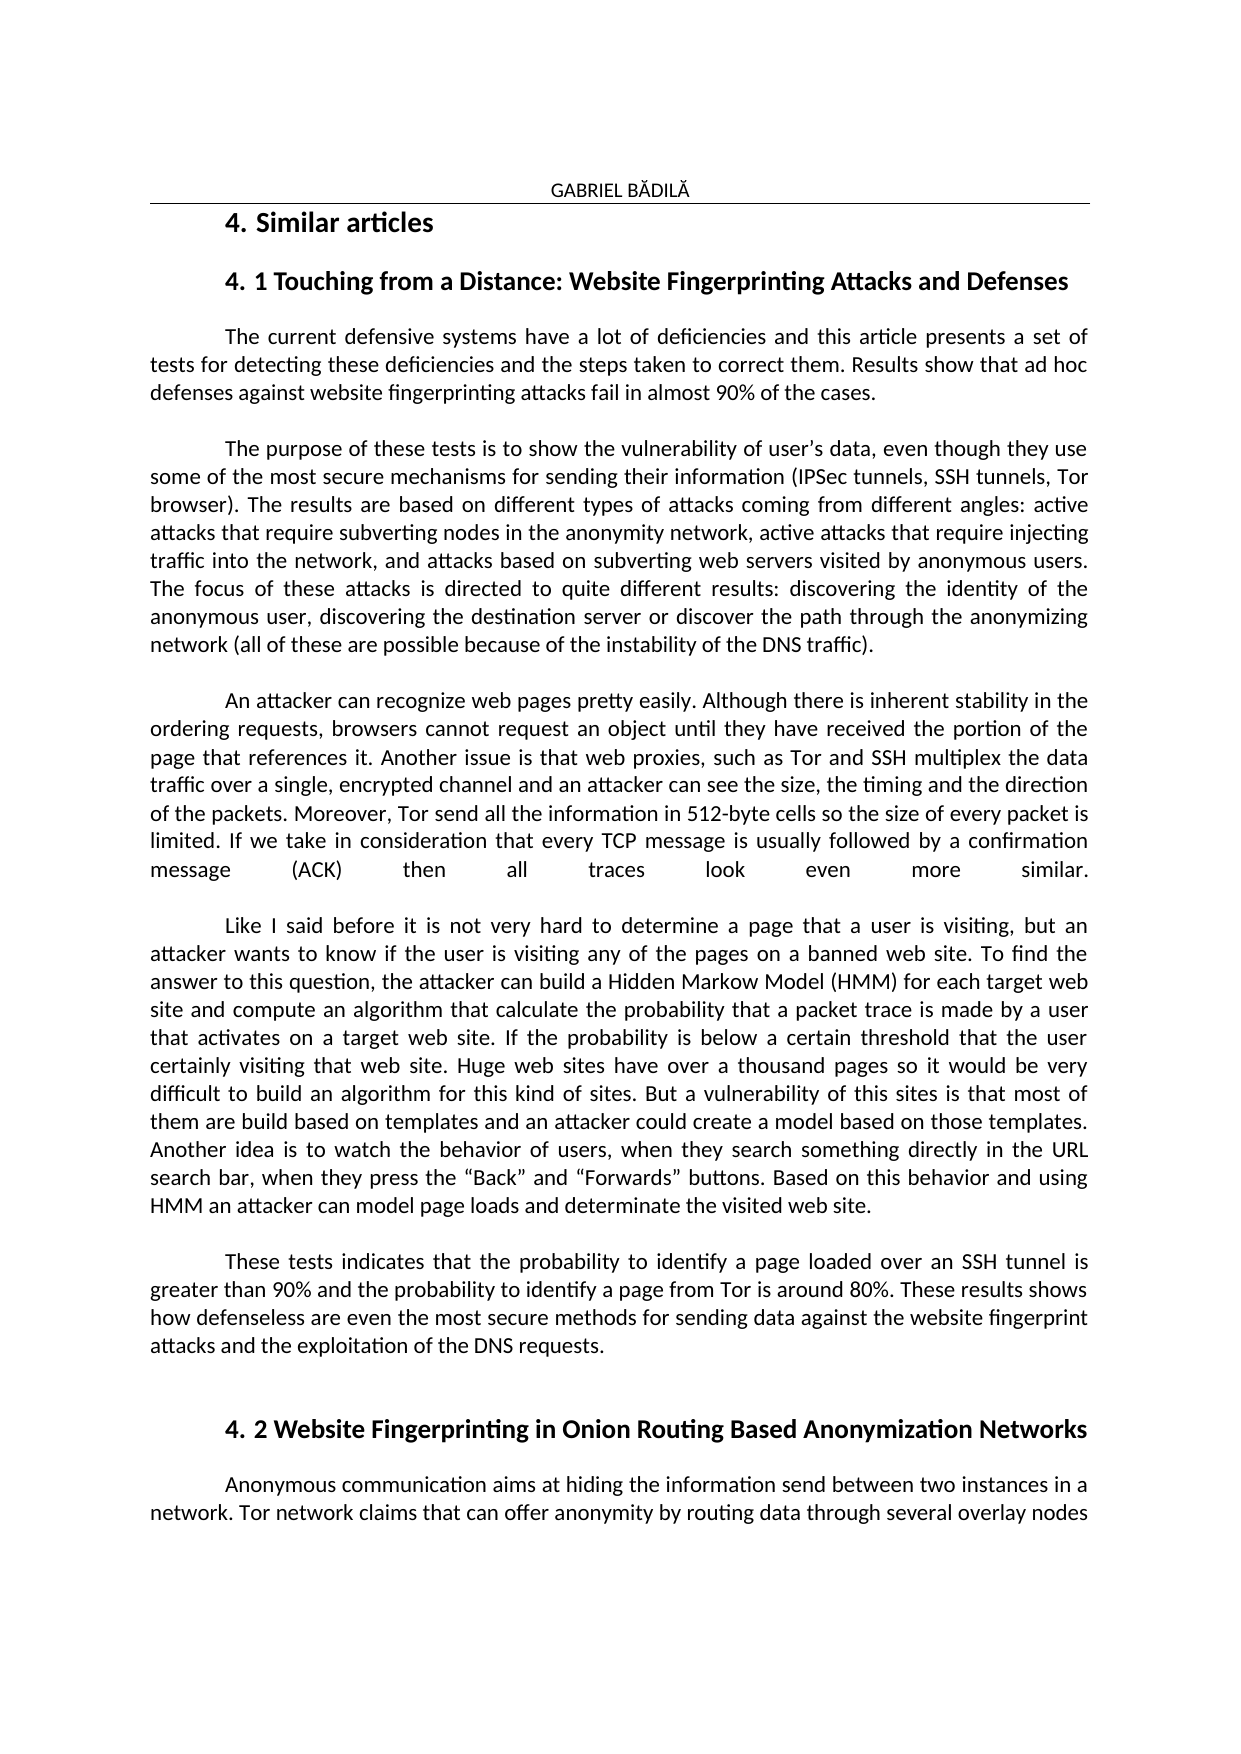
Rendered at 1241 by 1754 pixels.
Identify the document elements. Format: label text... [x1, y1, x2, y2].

text The purpose of these tests is to show the vulnerability of user’s data, even though they use some of the most secure mechanisms for sending their information (IPSec tunnels, SSH tunnels, Tor browser). The results are based on different types of attacks coming from different angles: active attacks that require subverting nodes in the anonymity network, active attacks that require injecting traffic into the network, and attacks based on subverting web servers visited by anonymous users. The focus of these attacks is directed to quite different results: discovering the identity of the anonymous user, discovering the destination server or discover the path through the anonymizing network (all of these are possible because of the instability of the DNS traffic). [150, 434, 1090, 658]
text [150, 1470, 1090, 1526]
text The current defensive systems have a lot of deficiencies and this article presents a set of tests for detecting these deficiencies and the steps taken to correct them. Results show that ad hoc defenses against website fingerprinting attacks fail in almost 90% of the cases. [150, 322, 1090, 406]
subtitle Similar articles [181, 204, 1090, 239]
subtitle 2 Website Fingerprinting in Onion Routing Based Anonymization Networks [178, 1412, 1090, 1445]
text These tests indicates that the probability to identify a page loaded over an SSH tunnel is greater than 90% and the probability to identify a page from Tor is around 80%. These results shows how defenseless are even the most secure methods for sending data against the website fingerprint attacks and the exploitation of the DNS requests. [150, 1247, 1090, 1359]
subtitle 1 Touching from a Distance: Website Fingerprinting Attacks and Defenses [178, 264, 1090, 297]
text An attacker can recognize web pages pretty easily. Although there is inherent stability in the ordering requests, browsers cannot request an object until they have received the portion of the page that references it. Another issue is that web proxies, such as Tor and SSH multiplex the data traffic over a single, encrypted channel and an attacker can see the size, the timing and the direction of the packets. Moreover, Tor send all the information in 512-byte cells so the size of every packet is limited. If we take in consideration that every TCP message is usually followed by a confirmation message (ACK) then all traces look even more similar. Like I said before it is not very hard to determine a page that a user is visiting, but an attacker wants to know if the user is visiting any of the pages on a banned web site. To find the answer to this question, the attacker can build a Hidden Markow Model (HMM) for each target web site and compute an algorithm that calculate the probability that a packet trace is made by a user that activates on a target web site. If the probability is below a certain threshold that the user certainly visiting that web site. Huge web sites have over a thousand pages so it would be very difficult to build an algorithm for this kind of sites. But a vulnerability of this sites is that most of them are build based on templates and an attacker could create a model based on those templates. Another idea is to watch the behavior of users, when they search something directly in the URL search bar, when they press the “Back” and “Forwards” buttons. Based on this behavior and using HMM an attacker can model page loads and determinate the visited web site. [150, 687, 1090, 1219]
